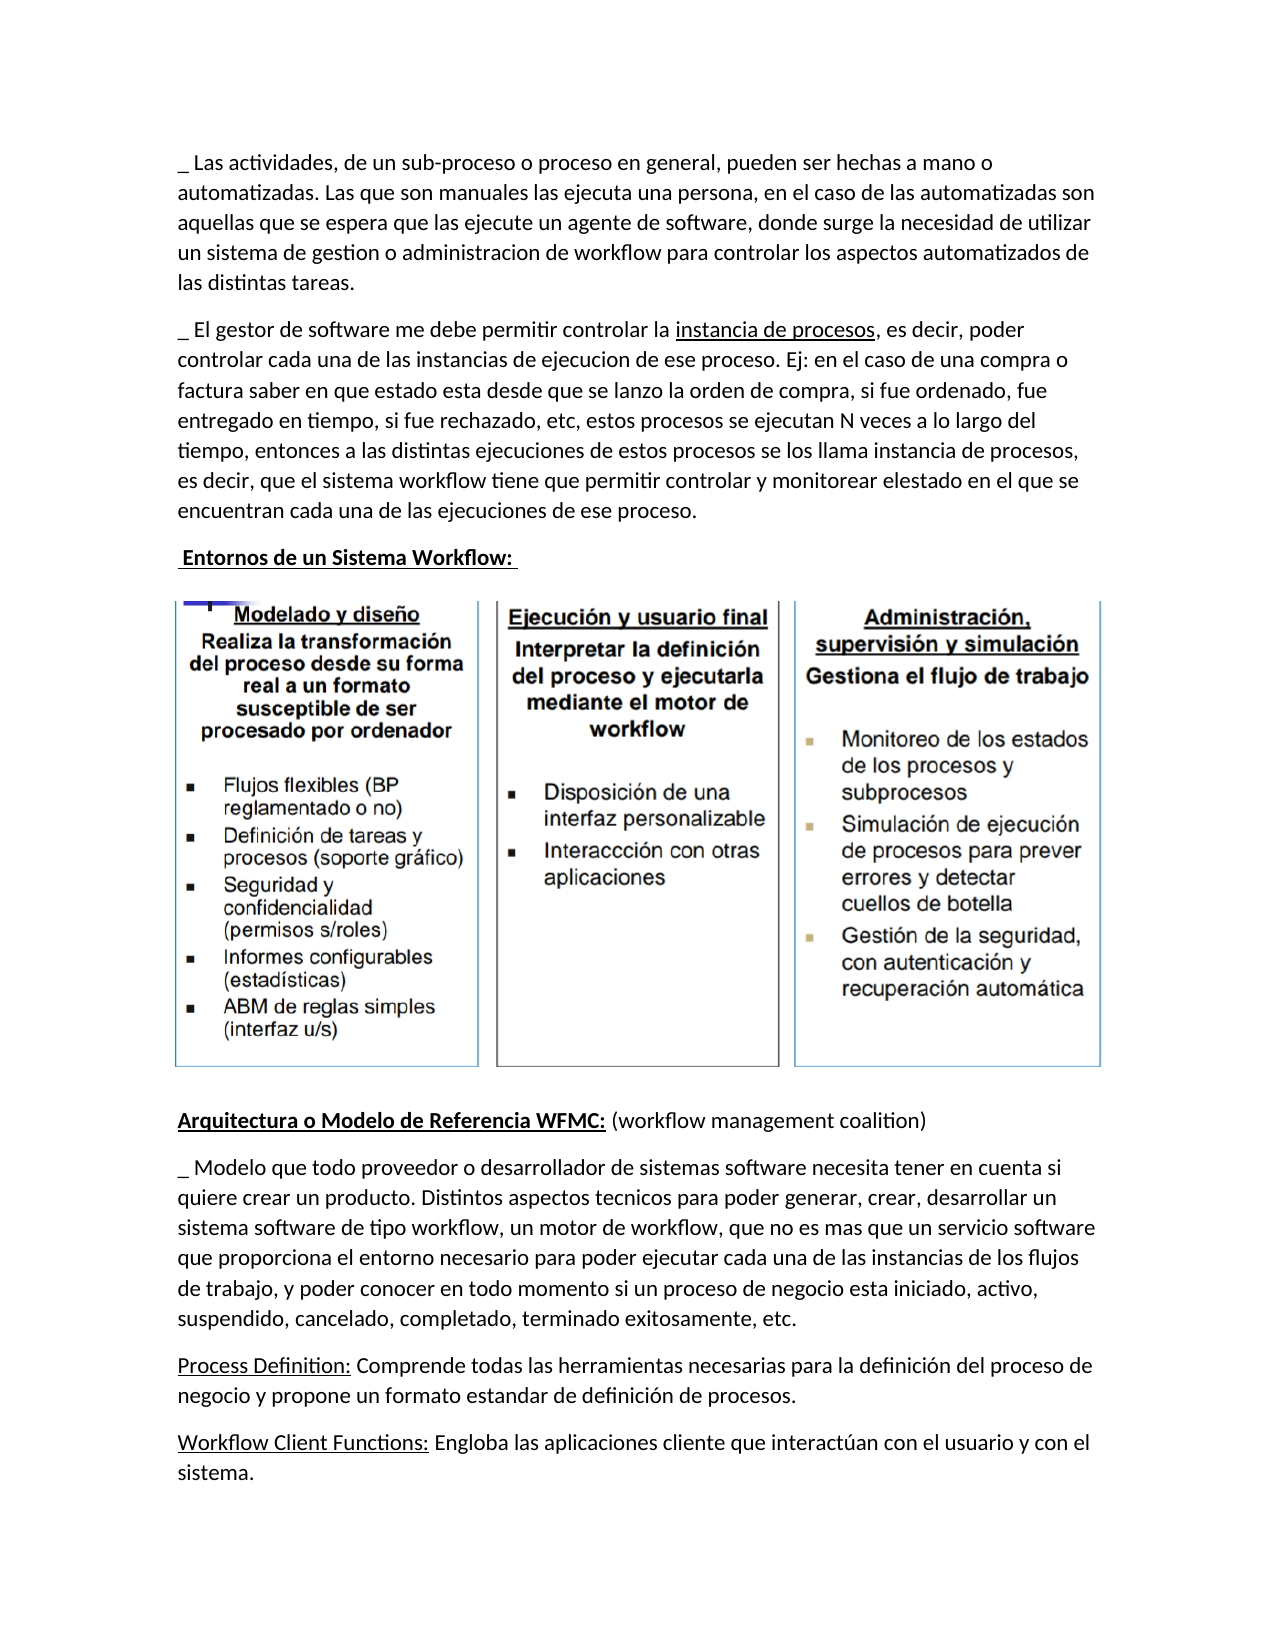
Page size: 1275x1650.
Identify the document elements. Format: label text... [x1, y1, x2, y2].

picture [173, 601, 1103, 1072]
text _ Modelo que todo proveedor o desarrollador de sistemas software necesita tener en cuenta si quiere crear un producto. Distintos aspectos tecnicos para poder generar, crear, desarrollar un sistema software de tipo workflow, un motor de workflow, que no es mas que un servicio software que proporciona el entorno necesario para poder ejecutar cada una de las instancias de los flujos de trabajo, y poder conocer en todo momento si un proceso de negocio esta iniciado, activo, suspendido, cancelado, completado, terminado exitosamente, etc. [177, 1153, 1098, 1332]
text Process Definition: Comprende todas las herramientas necesarias para la definición del proceso de negocio y propone un formato estandar de definición de procesos. [177, 1351, 1098, 1409]
text Arquitectura o Modelo de Referencia WFMC: (workflow management coalition) [177, 1106, 1098, 1134]
text Entornos de un Sistema Workflow: [177, 543, 1098, 571]
text _ Las actividades, de un sub-proceso o proceso en general, pueden ser hechas a mano o automatizadas. Las que son manuales las ejecuta una persona, en el caso de las automatizadas son aquellas que se espera que las ejecute un agente de software, donde surge la necesidad de utilizar un sistema de gestion o administracion de workflow para controlar los aspectos automatizados de las distintas tareas. [177, 148, 1098, 296]
text _ El gestor de software me debe permitir controlar la instancia de procesos, es decir, poder controlar cada una de las instancias de ejecucion de ese proceso. Ej: en el caso de una compra o factura saber en que estado esta desde que se lanzo la orden de compra, si fue ordenado, fue entregado en tiempo, si fue rechazado, etc, estos procesos se ejecutan N veces a lo largo del tiempo, entonces a las distintas ejecuciones de estos procesos se los llama instancia de procesos, es decir, que el sistema workflow tiene que permitir controlar y monitorear elestado en el que se encuentran cada una de las ejecuciones de ese proceso. [177, 315, 1098, 524]
text Workflow Client Functions: Engloba las aplicaciones cliente que interactúan con el usuario y con el sistema. [177, 1428, 1098, 1486]
